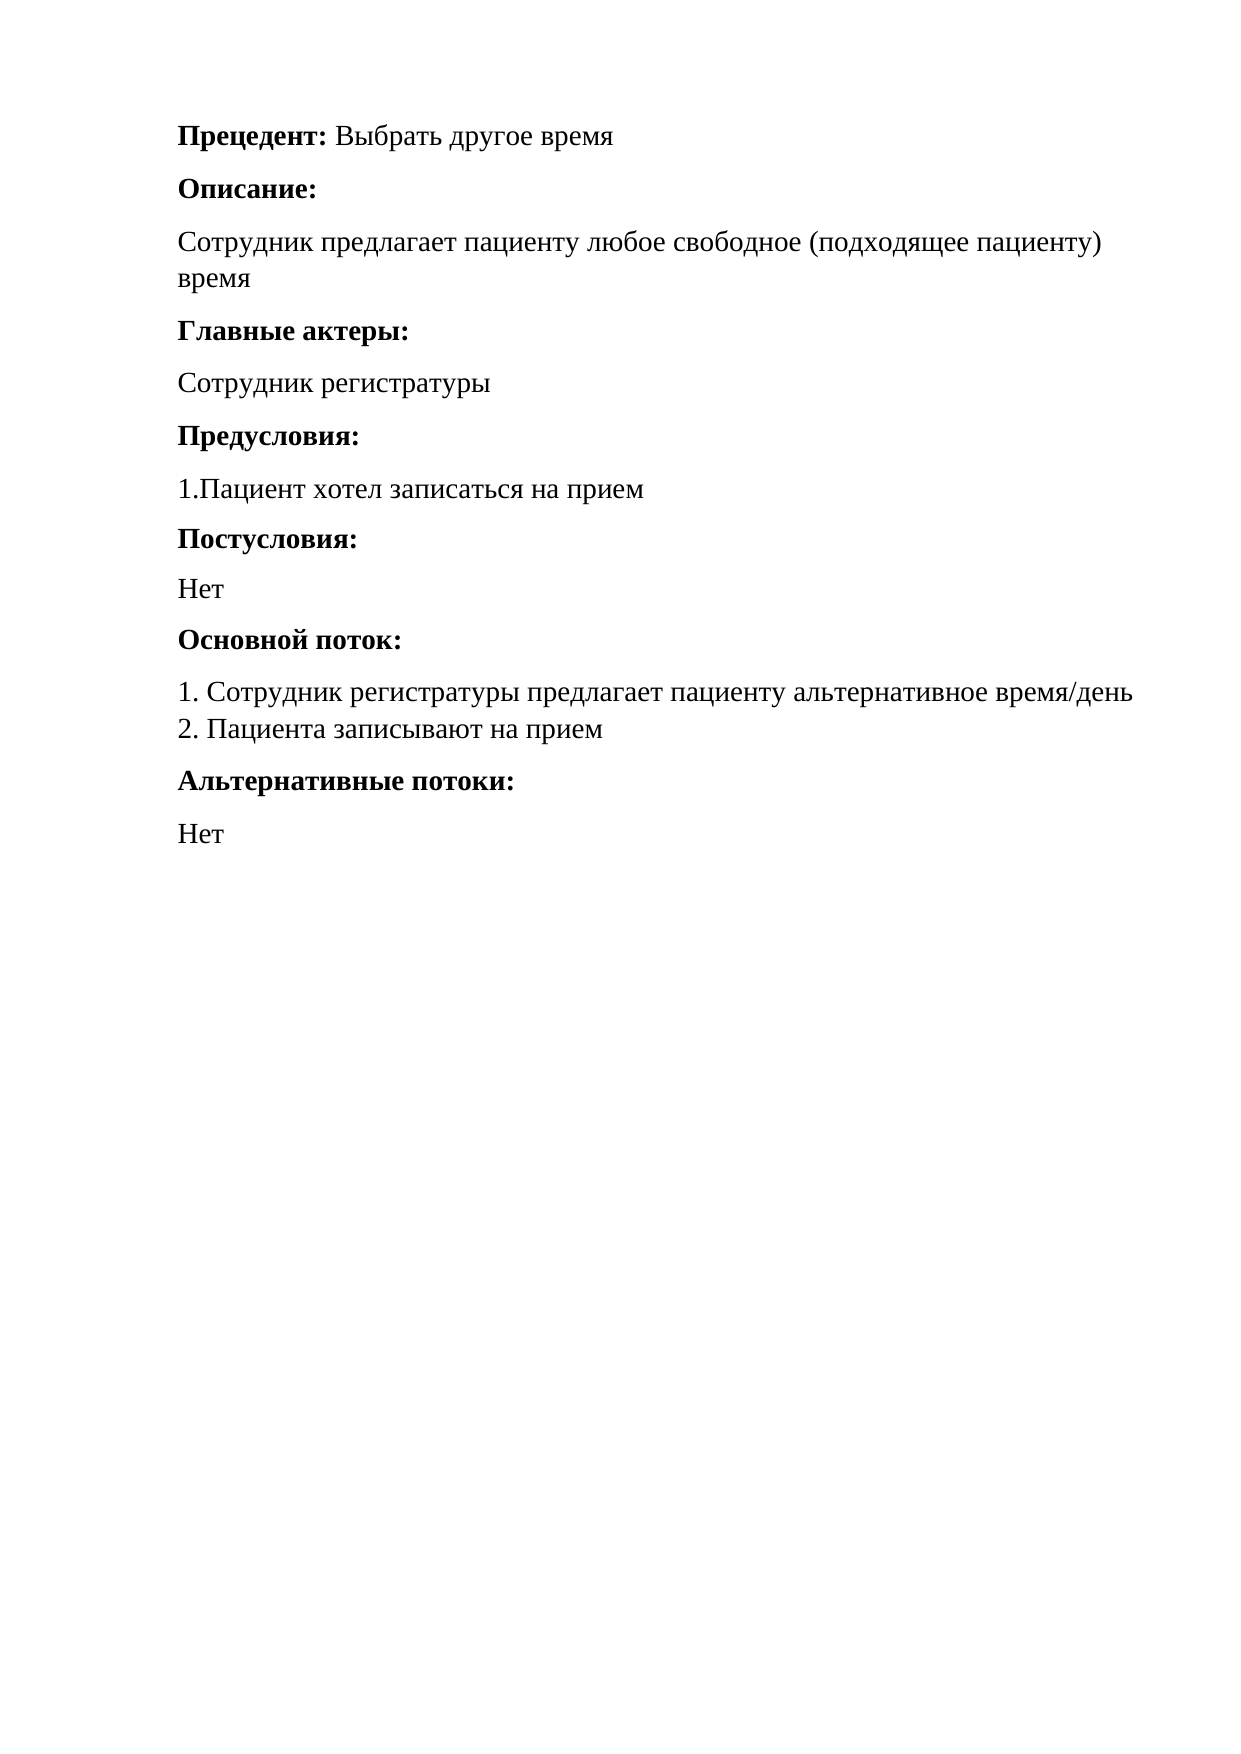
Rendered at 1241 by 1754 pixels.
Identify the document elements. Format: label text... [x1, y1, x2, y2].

text Постусловия: [177, 521, 1152, 555]
list Сотрудник регистратуры предлагает пациенту альтернативное время/день 2. Пациента записывают на прием [177, 674, 1152, 744]
text Основной поток: [177, 622, 1152, 655]
text Нет [177, 816, 1152, 850]
text Сотрудник предлагает пациенту любое свободное (подходящее пациенту) время [177, 224, 1152, 293]
text 1.Пациент хотел записаться на прием [177, 471, 1152, 505]
text Описание: [177, 171, 1152, 204]
text Главные актеры: [177, 313, 1152, 346]
text Нет [177, 572, 1152, 605]
text Сотрудник регистратуры [177, 366, 1152, 399]
text Предусловия: [177, 418, 1152, 452]
text Прецедент: Выбрать другое время [177, 118, 1152, 152]
text Альтернативные потоки: [177, 763, 1152, 797]
